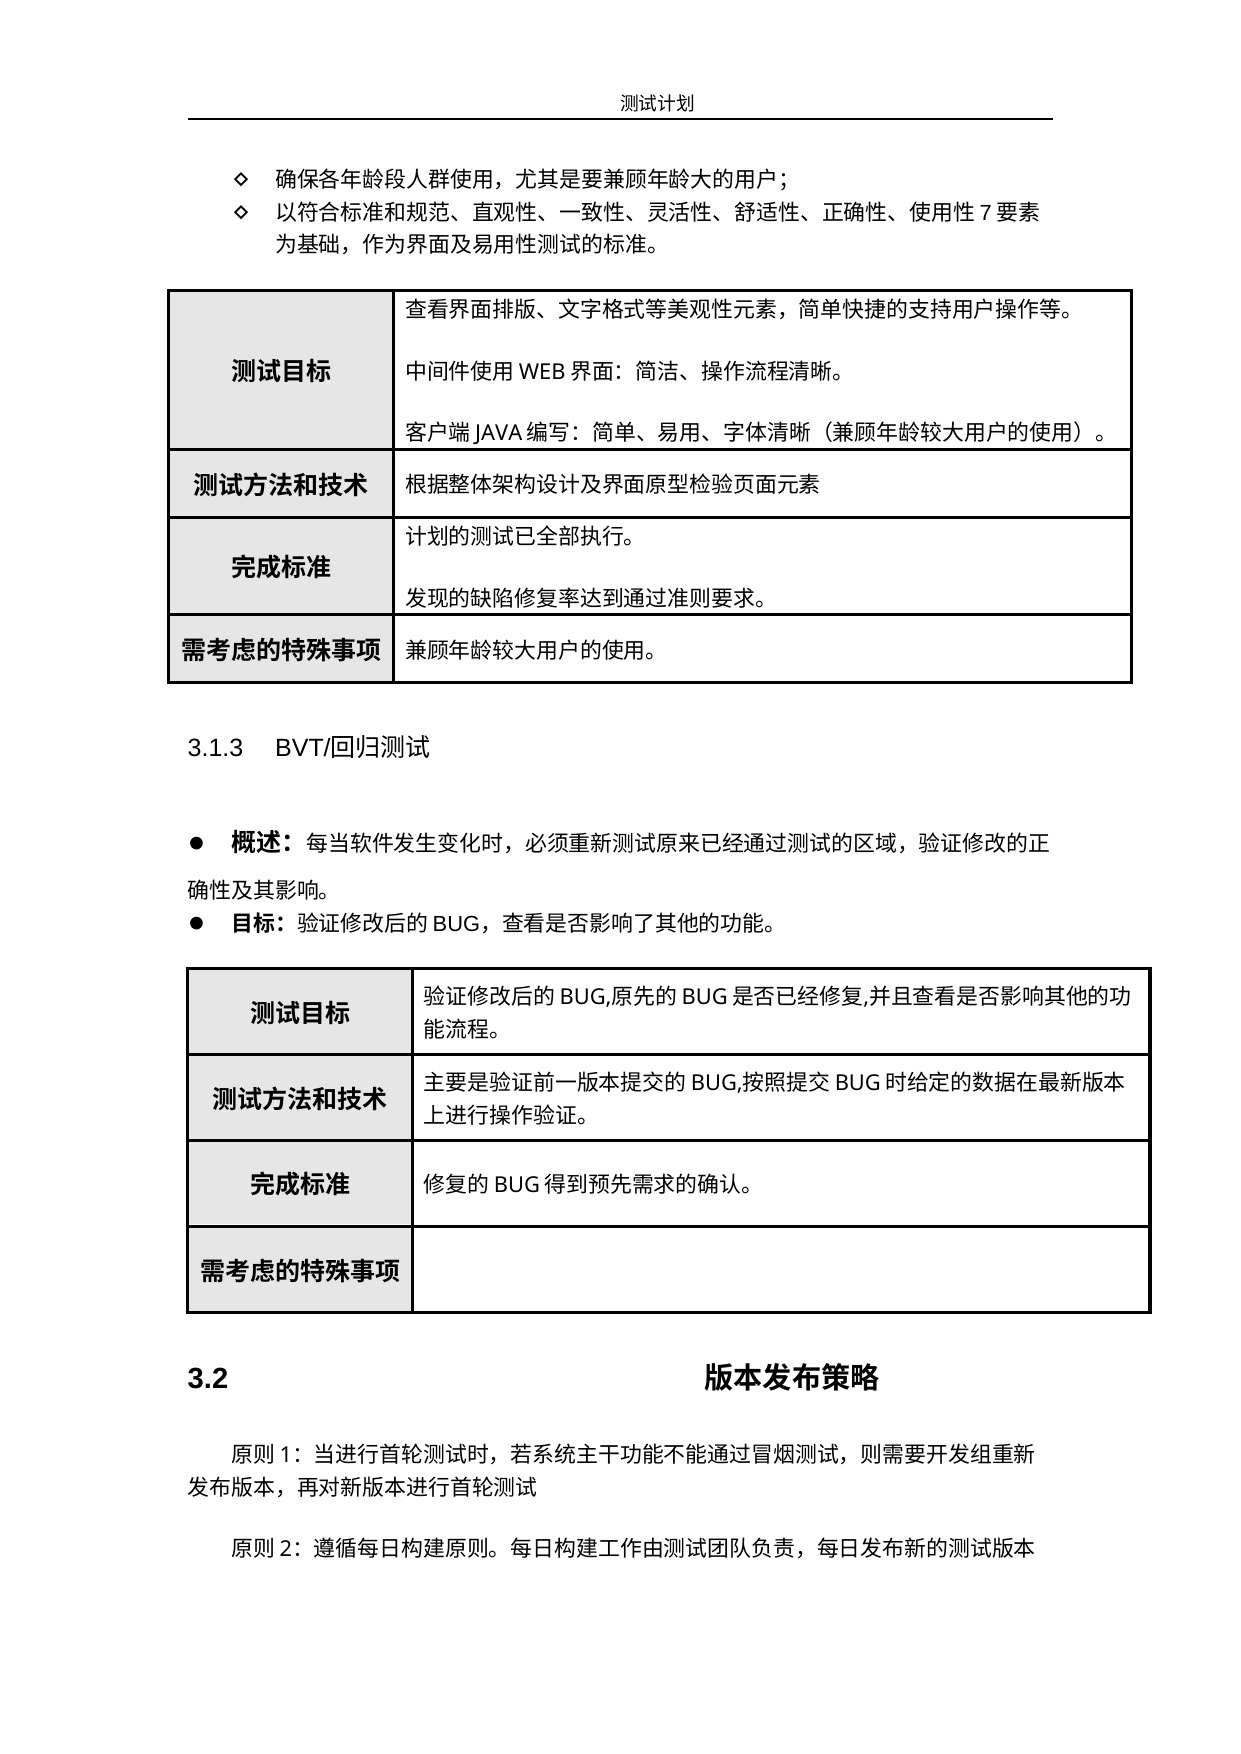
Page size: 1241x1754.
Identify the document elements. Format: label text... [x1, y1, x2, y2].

table_cell 测试方法和技术 [170, 451, 392, 516]
table_cell 需考虑的特殊事项 [189, 1228, 411, 1311]
text 原则1：当进行首轮测试时，若系统主干功能不能通过冒烟测试，则需要开发组重新发布版本，再对新版本进行首轮测试 [187, 1437, 1053, 1502]
table_cell 修复的BUG得到预先需求的确认。 [414, 1142, 1148, 1224]
list 概述：每当软件发生变化时，必须重新测试原来已经通过测试的区域，验证修改的正确性及其影响。 [187, 808, 1053, 905]
table_header 查看界面排版、文字格式等美观性元素，简单快捷的支持用户操作等。 中间件使用WEB界面：简洁、操作流程清晰。 客户端JAVA编写：简单、易用、字体清晰（兼顾年龄较大用户的使用）。 [395, 292, 1130, 448]
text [187, 1531, 1053, 1564]
table_cell 完成标准 [189, 1142, 411, 1224]
subtitle 版本发布策略 [187, 1343, 1053, 1408]
table_cell 计划的测试已全部执行。 发现的缺陷修复率达到通过准则要求。 [395, 519, 1130, 613]
table_cell 需考虑的特殊事项 [170, 616, 392, 681]
list 目标：验证修改后的BUG，查看是否影响了其他的功能。 [187, 905, 1053, 938]
table_cell 测试方法和技术 [189, 1056, 411, 1139]
table_cell [414, 1228, 1148, 1311]
list 确保各年龄段人群使用，尤其是要兼顾年龄大的用户； [231, 162, 1053, 194]
table_header 测试目标 [189, 970, 411, 1053]
subtitle BVT/回归测试 [187, 713, 1053, 778]
table_header 测试目标 [170, 292, 392, 448]
list 以符合标准和规范、直观性、一致性、灵活性、舒适性、正确性、使用性7要素为基础，作为界面及易用性测试的标准。 [231, 194, 1053, 259]
table_cell 根据整体架构设计及界面原型检验页面元素 [395, 451, 1130, 516]
table_header 验证修改后的BUG,原先的BUG是否已经修复,并且查看是否影响其他的功能流程。 [414, 970, 1148, 1053]
table_cell 兼顾年龄较大用户的使用。 [395, 616, 1130, 681]
table_cell 主要是验证前一版本提交的BUG,按照提交BUG时给定的数据在最新版本上进行操作验证。 [414, 1056, 1148, 1139]
table_cell 完成标准 [170, 519, 392, 613]
